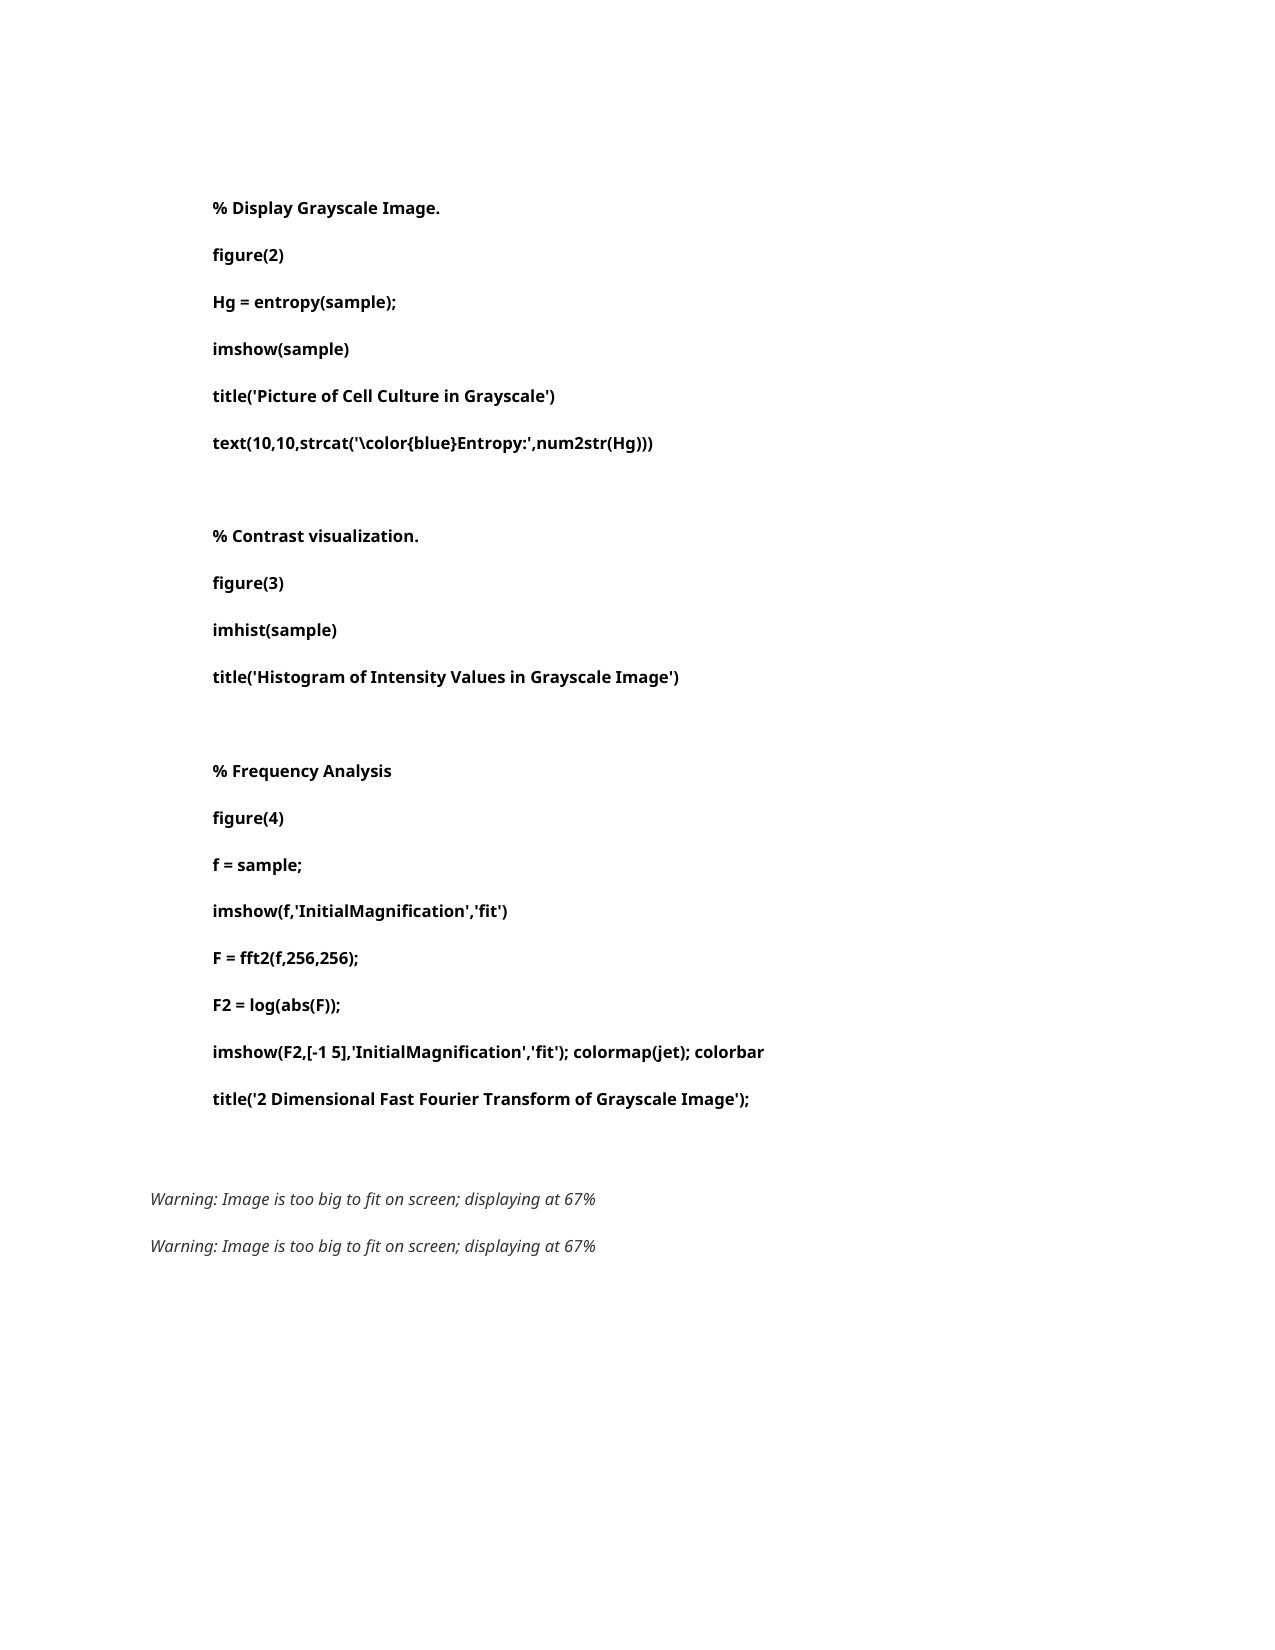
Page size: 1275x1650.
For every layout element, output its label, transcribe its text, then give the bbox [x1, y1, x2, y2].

text F = fft2(f,256,256); [212, 947, 1125, 969]
text Warning: Image is too big to fit on screen; displaying at 67% [150, 1187, 1125, 1210]
text % Contrast visualization. [212, 525, 1125, 548]
text Hg = entropy(sample); [212, 291, 1125, 313]
text title('Picture of Cell Culture in Grayscale') [212, 384, 1125, 407]
text text(10,10,strcat('\color{blue}Entropy:',num2str(Hg))) [212, 431, 1125, 454]
text Warning: Image is too big to fit on screen; displaying at 67% [150, 1234, 1125, 1257]
text figure(4) [212, 806, 1125, 829]
text figure(2) [212, 244, 1125, 266]
text imshow(F2,[-1 5],'InitialMagnification','fit'); colormap(jet); colorbar [212, 1041, 1125, 1063]
text imhist(sample) [212, 619, 1125, 641]
text f = sample; [212, 853, 1125, 876]
text title('Histogram of Intensity Values in Grayscale Image') [212, 666, 1125, 688]
text F2 = log(abs(F)); [212, 994, 1125, 1016]
text figure(3) [212, 572, 1125, 594]
text imshow(f,'InitialMagnification','fit') [212, 900, 1125, 923]
text title('2 Dimensional Fast Fourier Transform of Grayscale Image'); [212, 1087, 1125, 1110]
text imshow(sample) [212, 337, 1125, 360]
text % Display Grayscale Image. [212, 197, 1125, 219]
text % Frequency Analysis [212, 759, 1125, 782]
